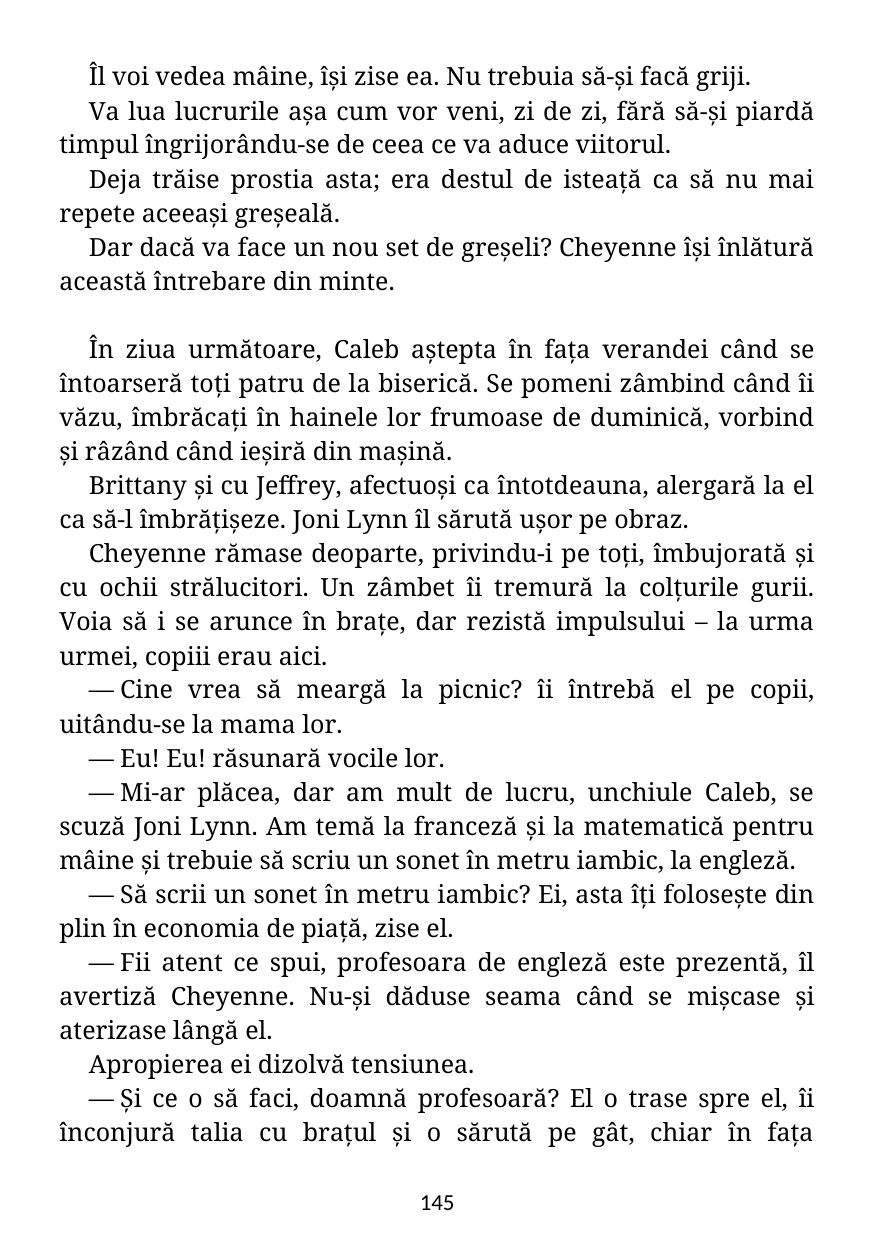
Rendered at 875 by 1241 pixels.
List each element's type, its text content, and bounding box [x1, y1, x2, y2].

text Brittany şi cu Jeffrey, afectuoşi ca întotdeauna, alergară la el ca să-l îmbrăţişeze. Joni Lynn îl sărută uşor pe obraz. [59, 468, 815, 536]
text În ziua următoare, Caleb aştepta în faţa verandei când se întoarseră toţi patru de la biserică. Se pomeni zâmbind când îi văzu, îmbrăcaţi în hainele lor frumoase de duminică, vorbind şi râzând când ieşiră din maşină. [59, 332, 815, 468]
text — Cine vrea să meargă la picnic? îi întrebă el pe copii, uitându-se la mama lor. [59, 672, 815, 740]
text Va lua lucrurile aşa cum vor veni, zi de zi, fără să-şi piardă timpul îngrijorându-se de ceea ce va aduce viitorul. [59, 93, 815, 161]
text Dar dacă va face un nou set de greşeli? Cheyenne îşi înlătură această întrebare din minte. [59, 229, 815, 297]
text — Fii atent ce spui, profesoara de engleză este prezentă, îl avertiză Cheyenne. Nu-şi dăduse seama când se mişcase şi aterizase lângă el. [59, 945, 815, 1047]
text Cheyenne rămase deoparte, privindu-i pe toţi, îmbujorată şi cu ochii strălucitori. Un zâmbet îi tremură la colţurile gurii. Voia să i se arunce în braţe, dar rezistă impulsului – la urma urmei, copiii erau aici. [59, 536, 815, 672]
text Deja trăise prostia asta; era destul de isteaţă ca să nu mai repete aceeaşi greşeală. [59, 161, 815, 229]
text — Să scrii un sonet în metru iambic? Ei, asta îţi foloseşte din plin în economia de piaţă, zise el. [59, 877, 815, 945]
text — Eu! Eu! răsunară vocile lor. [59, 740, 815, 774]
text Îl voi vedea mâine, îşi zise ea. Nu trebuia să-şi facă griji. [59, 59, 815, 93]
text — Mi-ar plăcea, dar am mult de lucru, unchiule Caleb, se scuză Joni Lynn. Am temă la franceză şi la matematică pentru mâine şi trebuie să scriu un sonet în metru iambic, la engleză. [59, 774, 815, 877]
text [59, 1081, 815, 1149]
text Apropierea ei dizolvă tensiunea. [59, 1047, 815, 1081]
